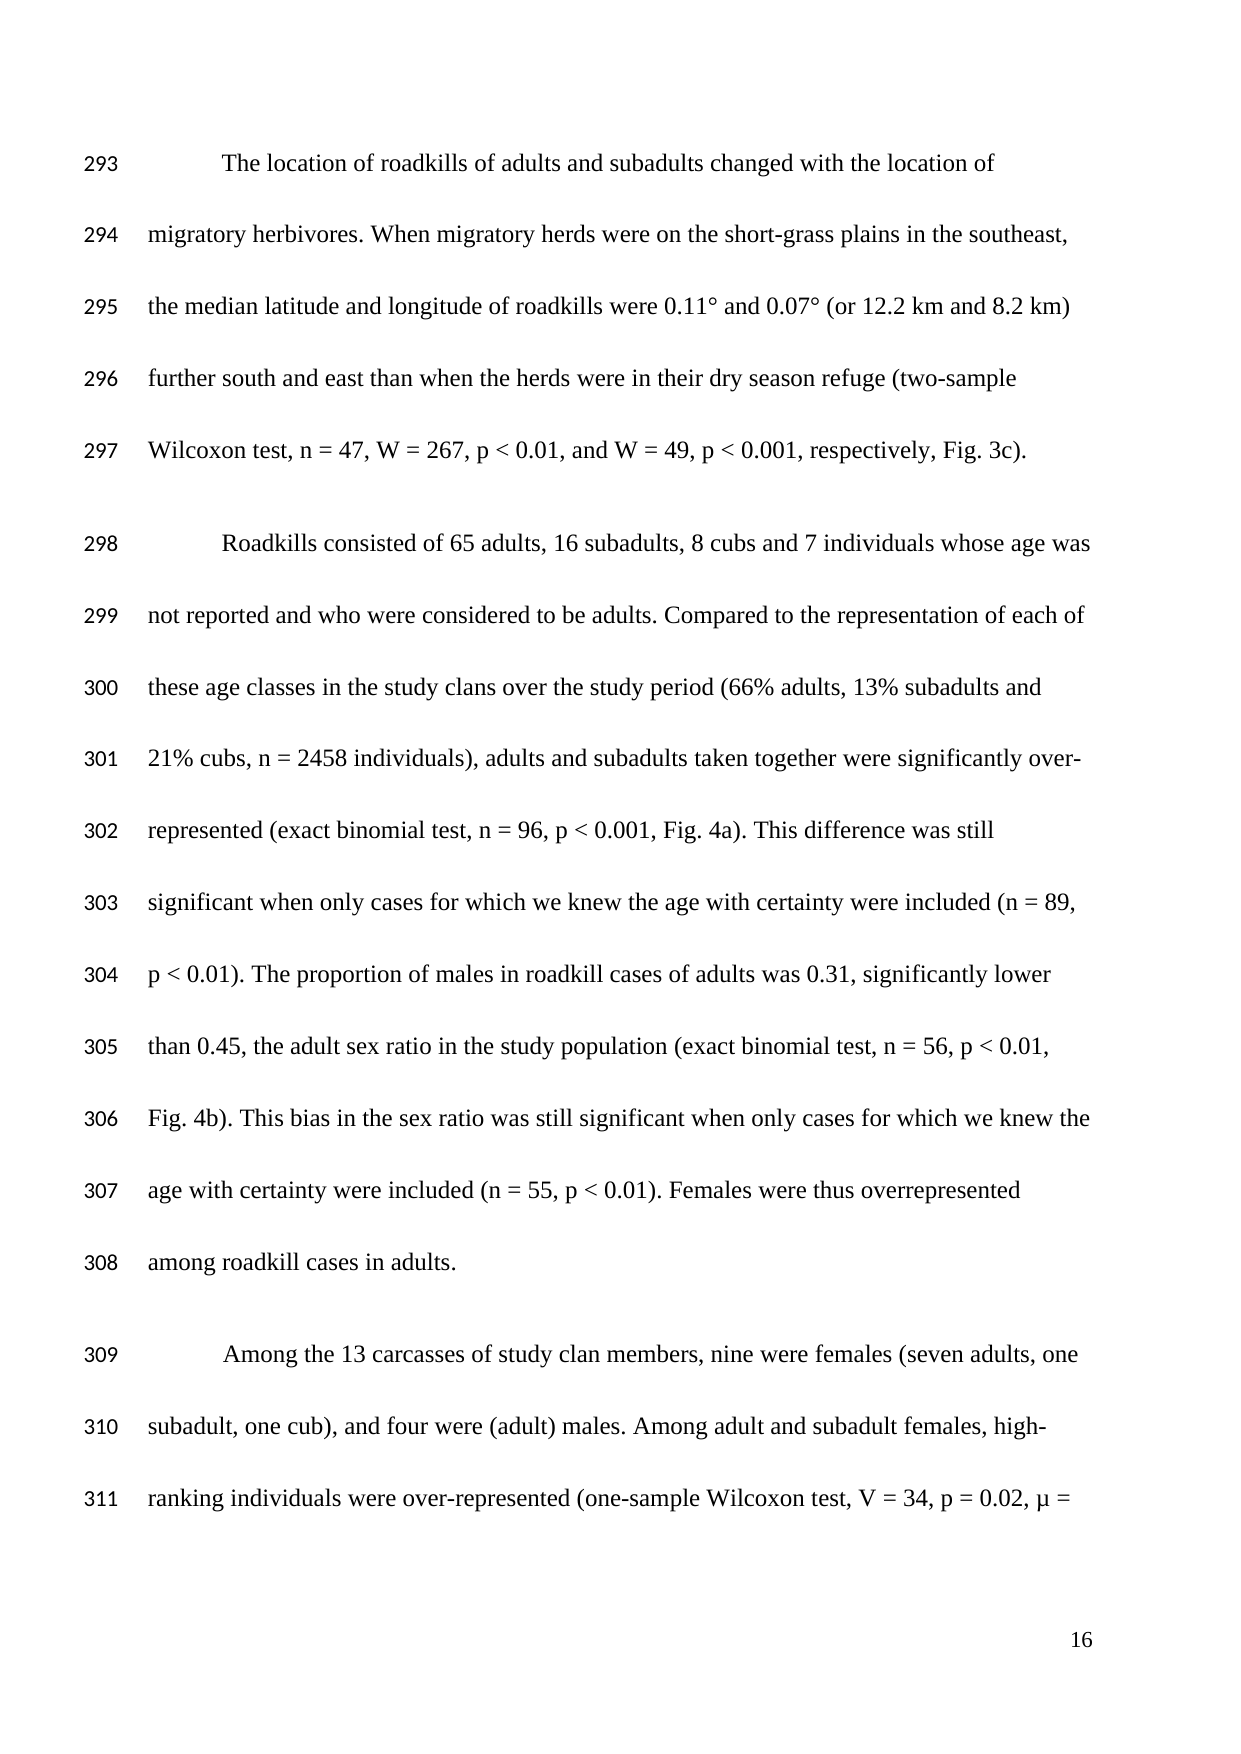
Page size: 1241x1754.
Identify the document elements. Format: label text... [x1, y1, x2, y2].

text Roadkills consisted of 65 adults, 16 subadults, 8 cubs and 7 individuals whose age was not reported and who were considered to be adults. Compared to the representation of each of these age classes in the study clans over the study period (66% adults, 13% subadults and 21% cubs, n = 2458 individuals), adults and subadults taken together were significantly over-represented (exact binomial test, n = 96, p < 0.001, Fig. 4a). This difference was still significant when only cases for which we knew the age with certainty were included (n = 89, p < 0.01). The proportion of males in roadkill cases of adults was 0.31, significantly lower than 0.45, the adult sex ratio in the study population (exact binomial test, n = 56, p < 0.01, Fig. 4b). This bias in the sex ratio was still significant when only cases for which we knew the age with certainty were included (n = 55, p < 0.01). Females were thus overrepresented among roadkill cases in adults. [148, 528, 1093, 1275]
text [148, 1339, 1093, 1512]
text The location of roadkills of adults and subadults changed with the location of migratory herbivores. When migratory herds were on the short-grass plains in the southeast, the median latitude and longitude of roadkills were 0.11° and 0.07° (or 12.2 km and 8.2 km) further south and east than when the herds were in their dry season refuge (two-sample Wilcoxon test, n = 47, W = 267, p < 0.01, and W = 49, p < 0.001, respectively, Fig. 3c). [148, 148, 1093, 464]
